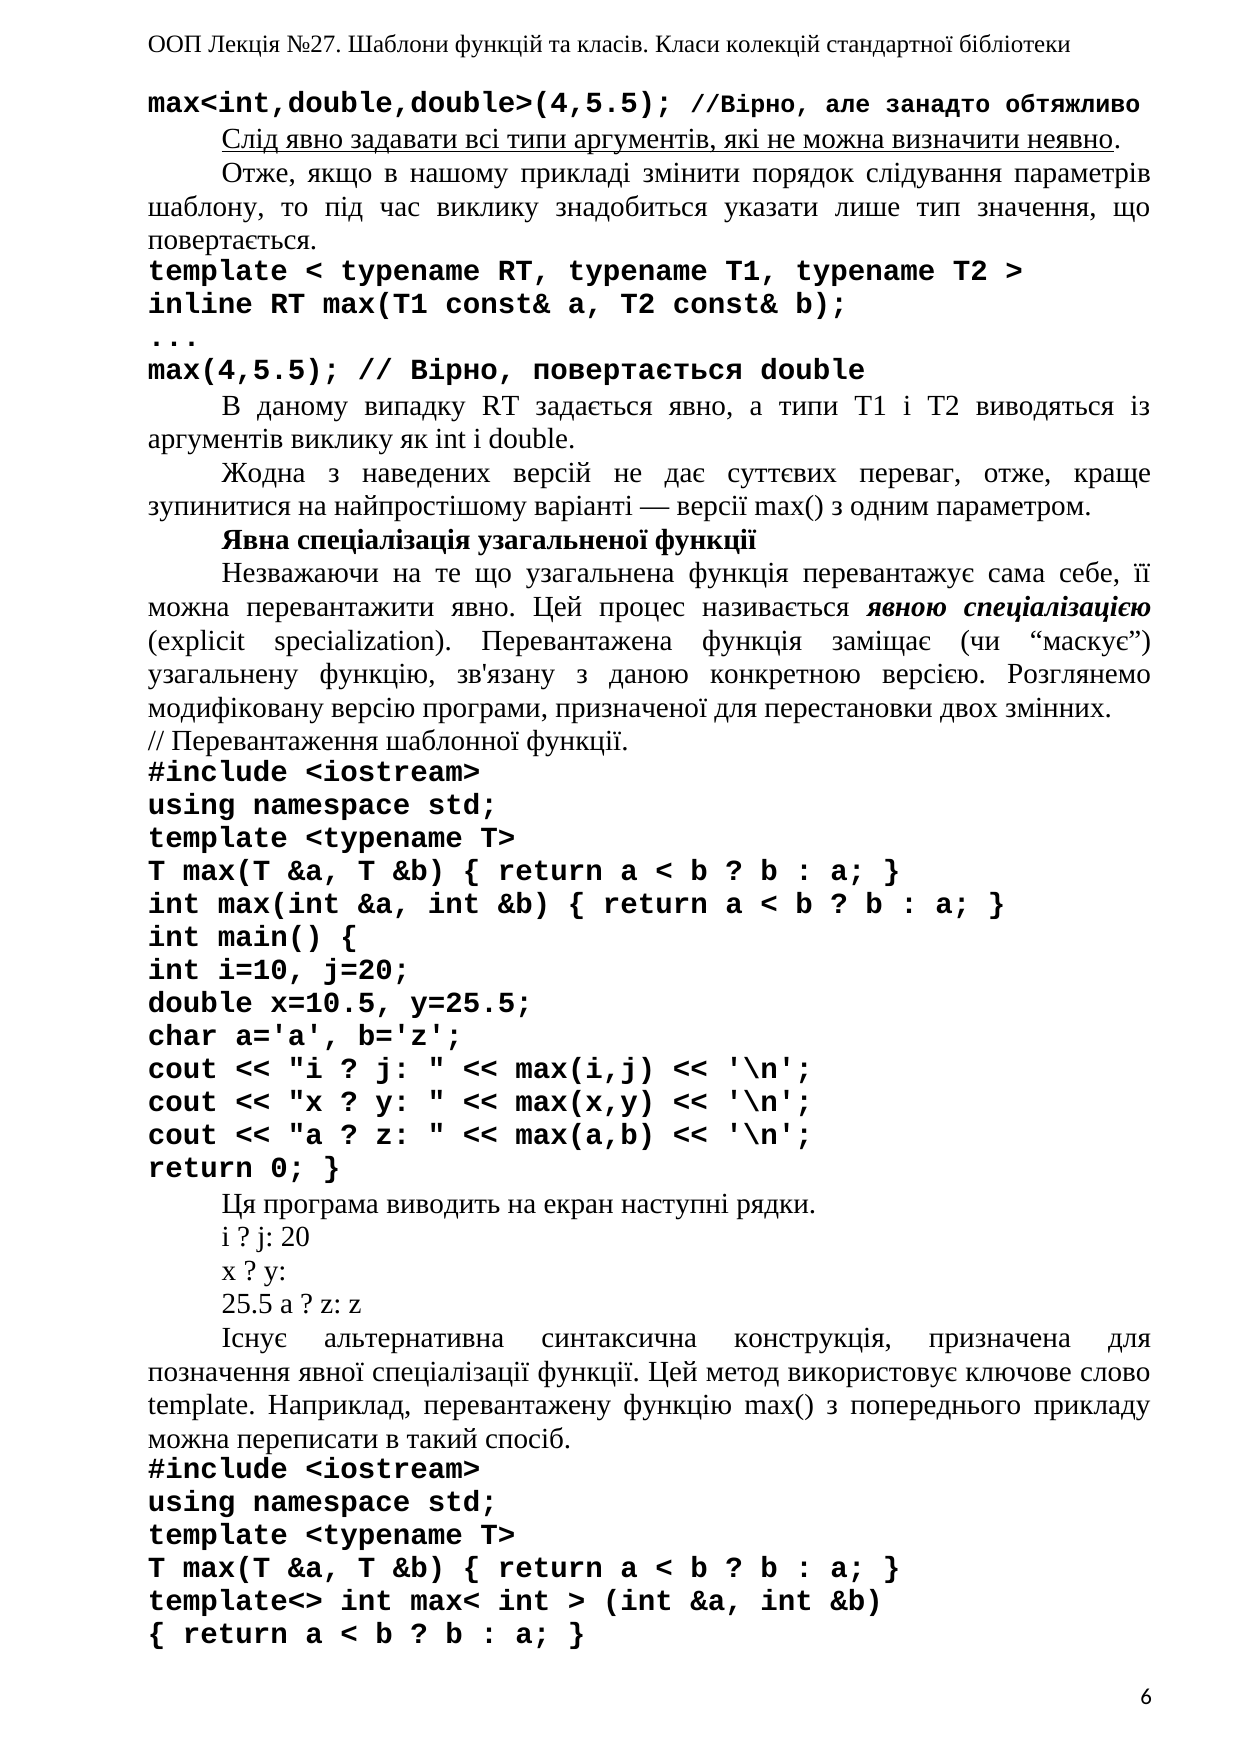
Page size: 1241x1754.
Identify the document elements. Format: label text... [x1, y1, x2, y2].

list Явна спеціалізація узагальненої функції [148, 522, 1152, 556]
list Існує альтернативна синтаксична конструкція, призначена для позначення явної спеціалізації функції. Цей метод використовує ключове слово template. Наприклад, перевантажену функцію max() з попереднього прикладу можна переписати в такий спосіб. [148, 1320, 1152, 1454]
list { return a < b ? b : a; } [148, 1619, 1152, 1652]
list cout << "x ? y: " << max(x,y) << '\n'; [148, 1087, 1152, 1120]
list В даному випадку RT задається явно, а типи T1 і T2 виводяться із аргументів виклику як int і double. [148, 388, 1152, 455]
list i ? j: 20 [148, 1219, 1152, 1253]
text return 0; } [148, 1153, 1152, 1186]
text max<int,double,double>(4,5.5); //Вірно, але занадто обтяжливо [148, 88, 1152, 122]
list T max(T &a, T &b) { return a < b ? b : a; } [148, 1553, 1152, 1586]
list // Перевантаження шаблонної функції. [148, 723, 1152, 757]
list int i=10, j=20; [148, 955, 1152, 988]
list Незважаючи на те що узагальнена функція перевантажує сама себе, її можна перевантажити явно. Цей процес називається явною спеціалізацією (explicit specialization). Перевантажена функція заміщає (чи “маскує”) узагальнену функцію, зв'язану з даною конкретною версією. Розглянемо модифіковану версію програми, призначеної для перестановки двох змінних. [148, 556, 1152, 723]
list max(4,5.5); // Вірно, повертається double [148, 355, 1152, 388]
list template<> int max< int > (int &a, int &b) [148, 1586, 1152, 1619]
list using namespace std; [148, 790, 1152, 823]
list using namespace std; [148, 1487, 1152, 1520]
list x ? y: [148, 1253, 1152, 1287]
list template <typename T> [148, 823, 1152, 856]
list cout << "a ? z: " << max(a,b) << '\n'; [148, 1120, 1152, 1153]
list template < typename RT, typename T1, typename T2 > [148, 256, 1152, 289]
list double x=10.5, y=25.5; [148, 988, 1152, 1021]
list cout << "i ? j: " << max(i,j) << '\n'; [148, 1054, 1152, 1087]
list ... [148, 322, 1152, 355]
list int main() { [148, 922, 1152, 955]
list char a='a', b='z'; [148, 1021, 1152, 1054]
list int max(int &a, int &b) { return a < b ? b : a; } [148, 889, 1152, 922]
list template <typename T> [148, 1520, 1152, 1553]
list #include <iostream> [148, 1454, 1152, 1487]
list #include <iostream> [148, 757, 1152, 790]
list Отже, якщо в нашому прикладі змінити порядок слідування параметрів шаблону, то під час виклику знадобиться указати лише тип значення, що повертається. [148, 155, 1152, 256]
list T max(T &a, T &b) { return a < b ? b : a; } [148, 856, 1152, 889]
list inline RT max(T1 const& a, T2 const& b); [148, 289, 1152, 322]
list Ця програма виводить на екран наступні рядки. [148, 1186, 1152, 1219]
list Жодна з наведених версій не дає суттєвих переваг, отже, краще зупинитися на найпростішому варіанті — версії max() з одним параметром. [148, 455, 1152, 522]
list 25.5 a ? z: z [148, 1287, 1152, 1320]
list Слід явно задавати всі типи аргументів, які не можна визначити неявно. [148, 122, 1152, 155]
